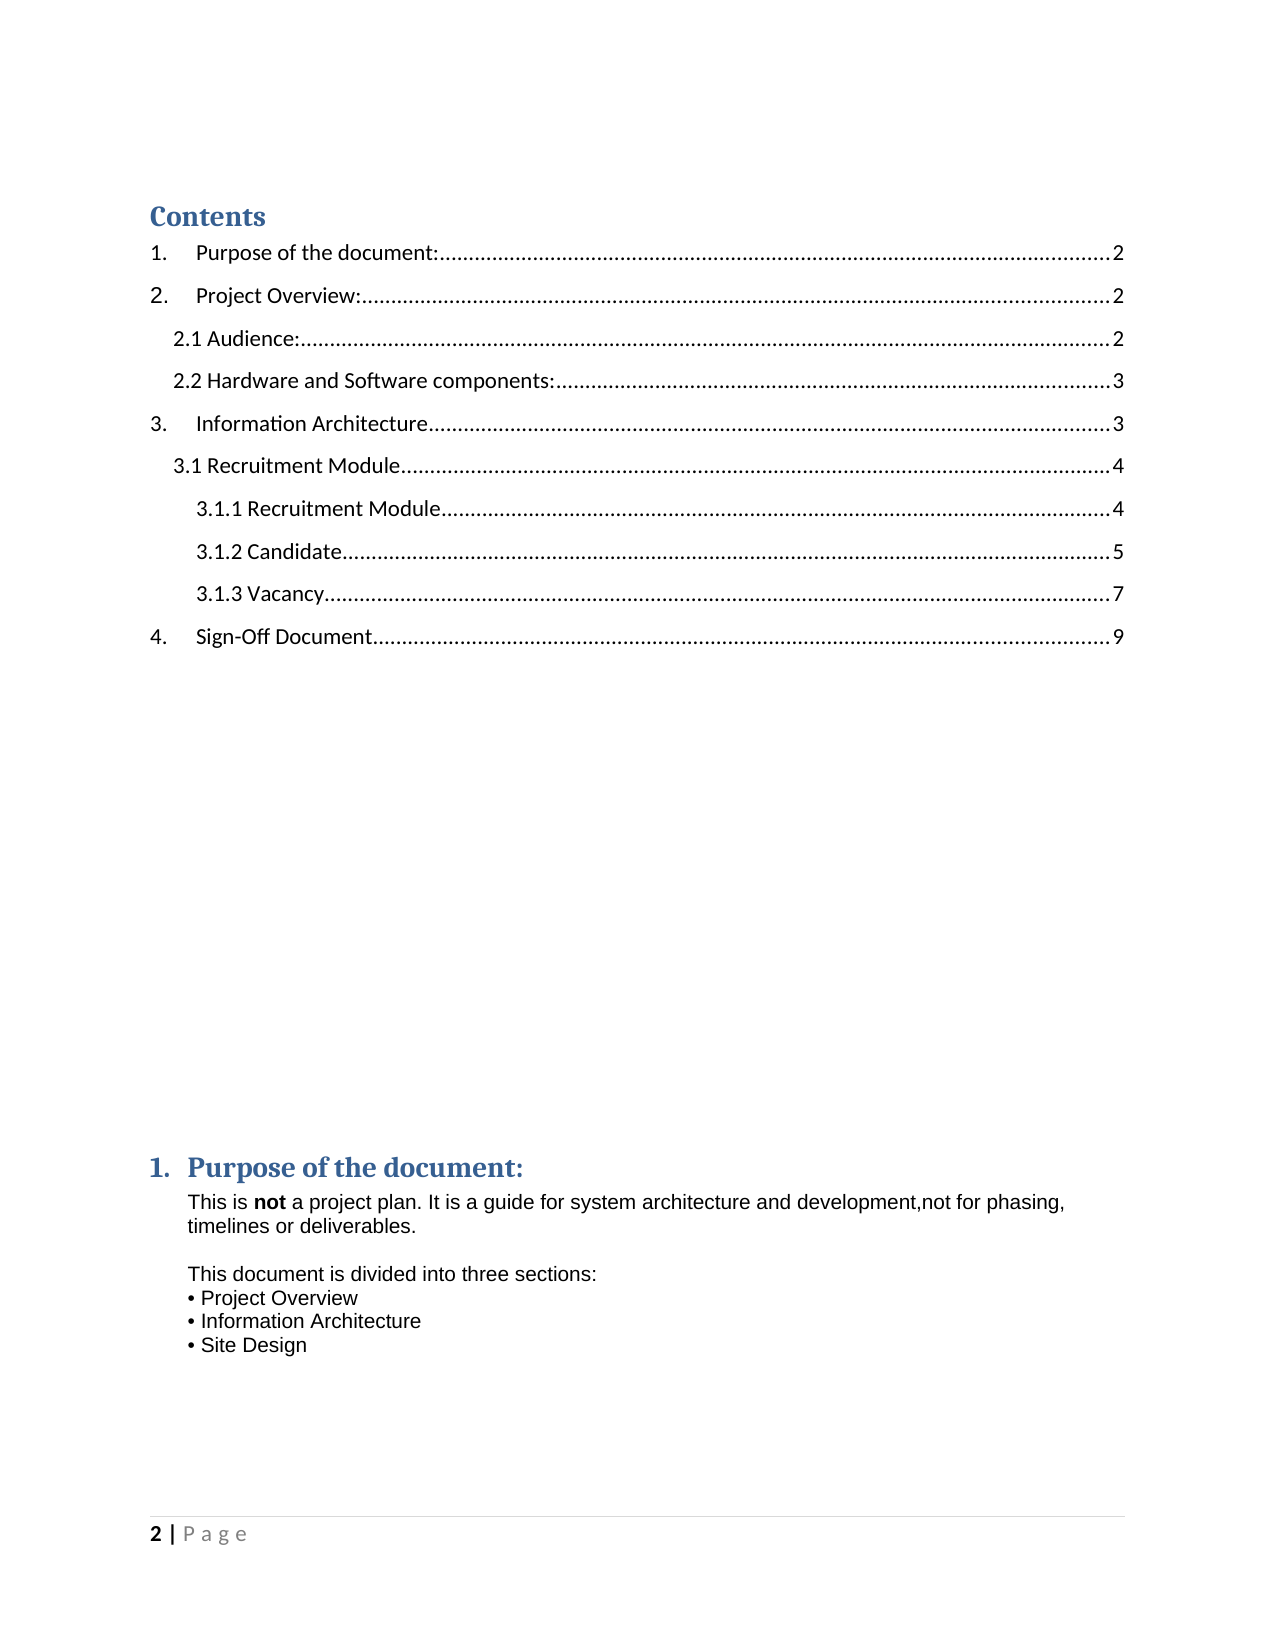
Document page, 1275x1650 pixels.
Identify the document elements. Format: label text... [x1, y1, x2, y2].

text • Information Architecture [187, 1309, 1125, 1333]
subtitle Purpose of the document: [150, 1151, 1125, 1184]
text • Project Overview [187, 1285, 1125, 1309]
text This document is divided into three sections: [187, 1261, 1125, 1285]
text This is not a project plan. It is a guide for system architecture and development,not for phasing, timelines or deliverables. [187, 1189, 1125, 1237]
text • Site Design [187, 1333, 1125, 1357]
